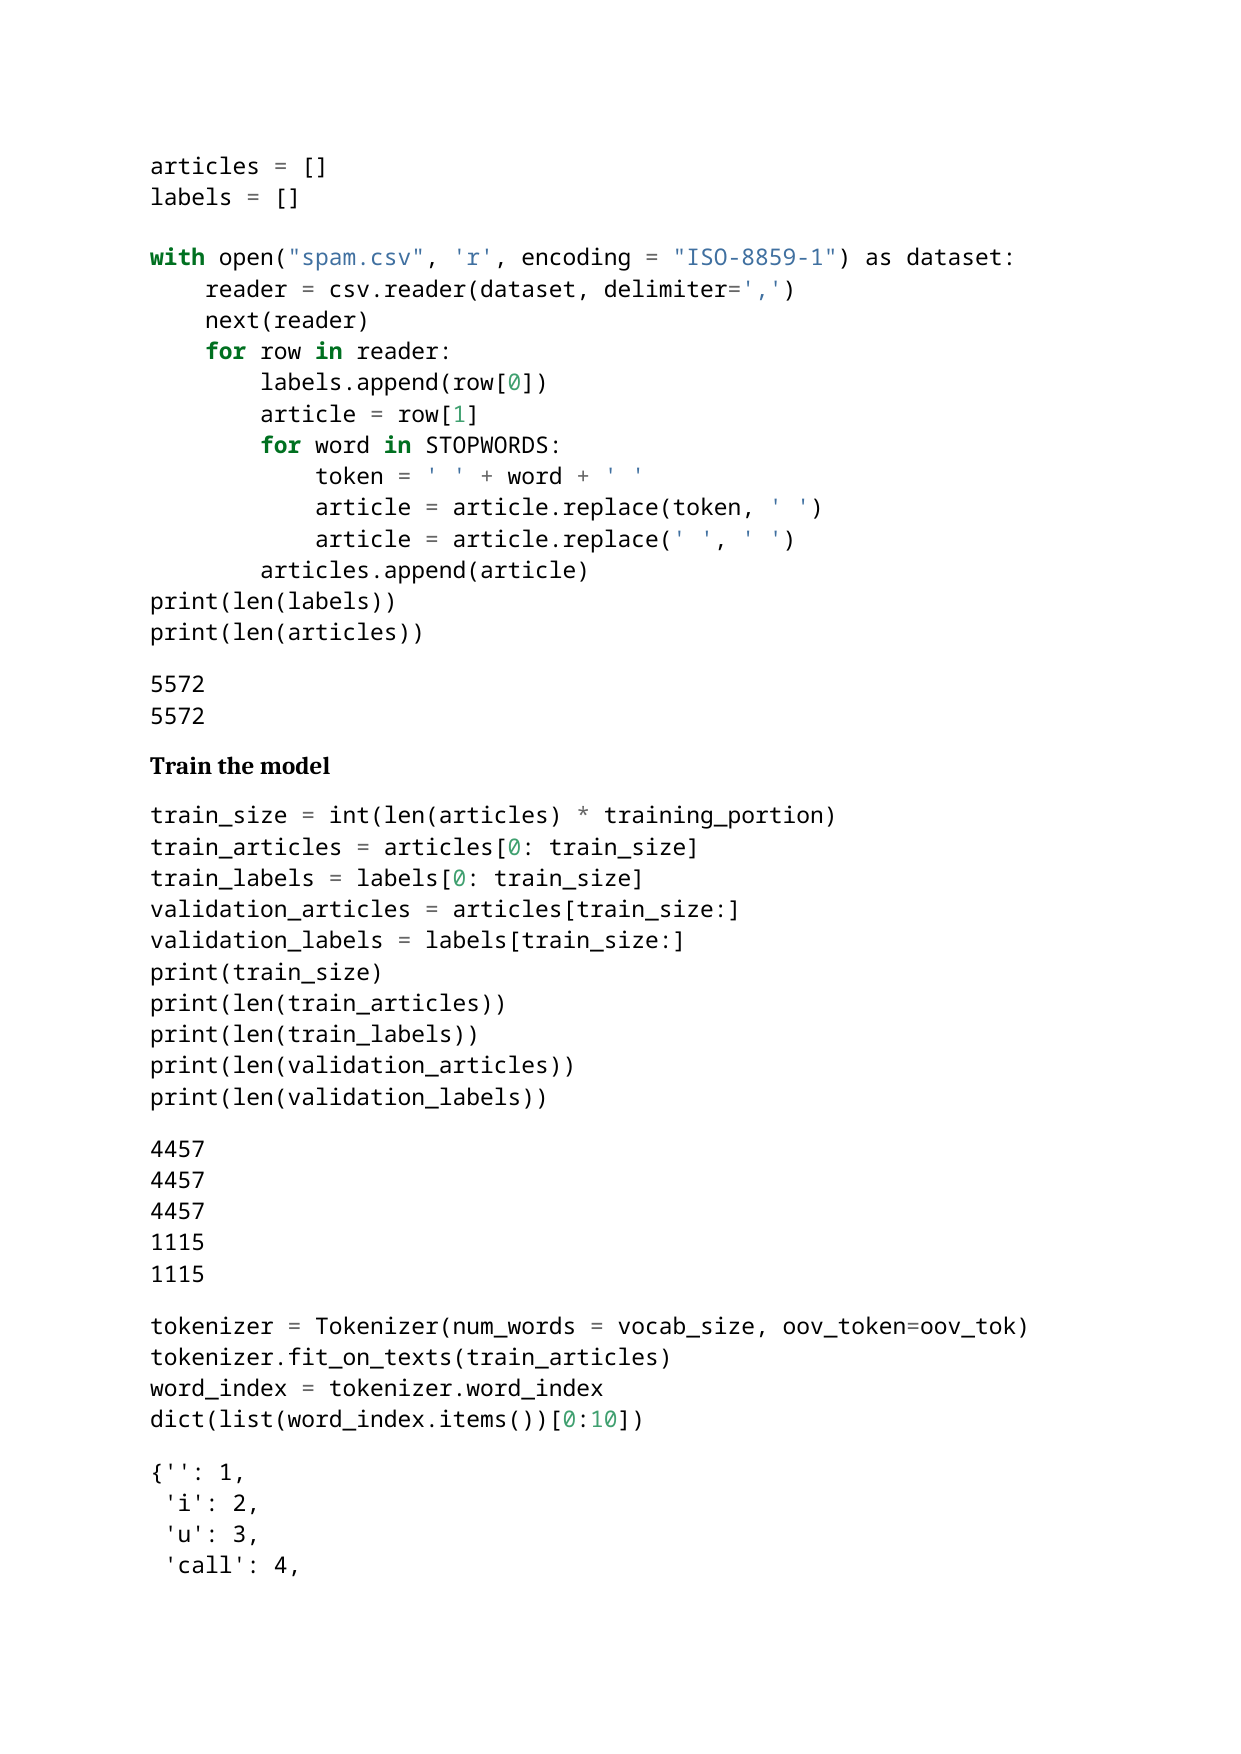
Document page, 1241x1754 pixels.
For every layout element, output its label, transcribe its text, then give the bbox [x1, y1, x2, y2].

text articles = [] labels = [] with open("spam.csv", 'r', encoding = "ISO-8859-1") as dataset: reader = csv.reader(dataset, delimiter=',') next(reader) for row in reader: labels.append(row[0]) article = row[1] for word in STOPWORDS: token = ' ' + word + ' ' article = article.replace(token, ' ') article = article.replace(' ', ' ') articles.append(article) print(len(labels)) print(len(articles)) [150, 150, 1090, 647]
text tokenizer = Tokenizer(num_words = vocab_size, oov_token=oov_tok) tokenizer.fit_on_texts(train_articles) word_index = tokenizer.word_index dict(list(word_index.items())[0:10]) [150, 1309, 1090, 1434]
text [150, 1455, 1090, 1580]
text 5572 5572 [150, 668, 1090, 731]
text 4457 4457 4457 1115 1115 [150, 1132, 1090, 1289]
text Train the model [150, 752, 1090, 780]
text train_size = int(len(articles) * training_portion) train_articles = articles[0: train_size] train_labels = labels[0: train_size] validation_articles = articles[train_size:] validation_labels = labels[train_size:] print(train_size) print(len(train_articles)) print(len(train_labels)) print(len(validation_articles)) print(len(validation_labels)) [150, 799, 1090, 1112]
